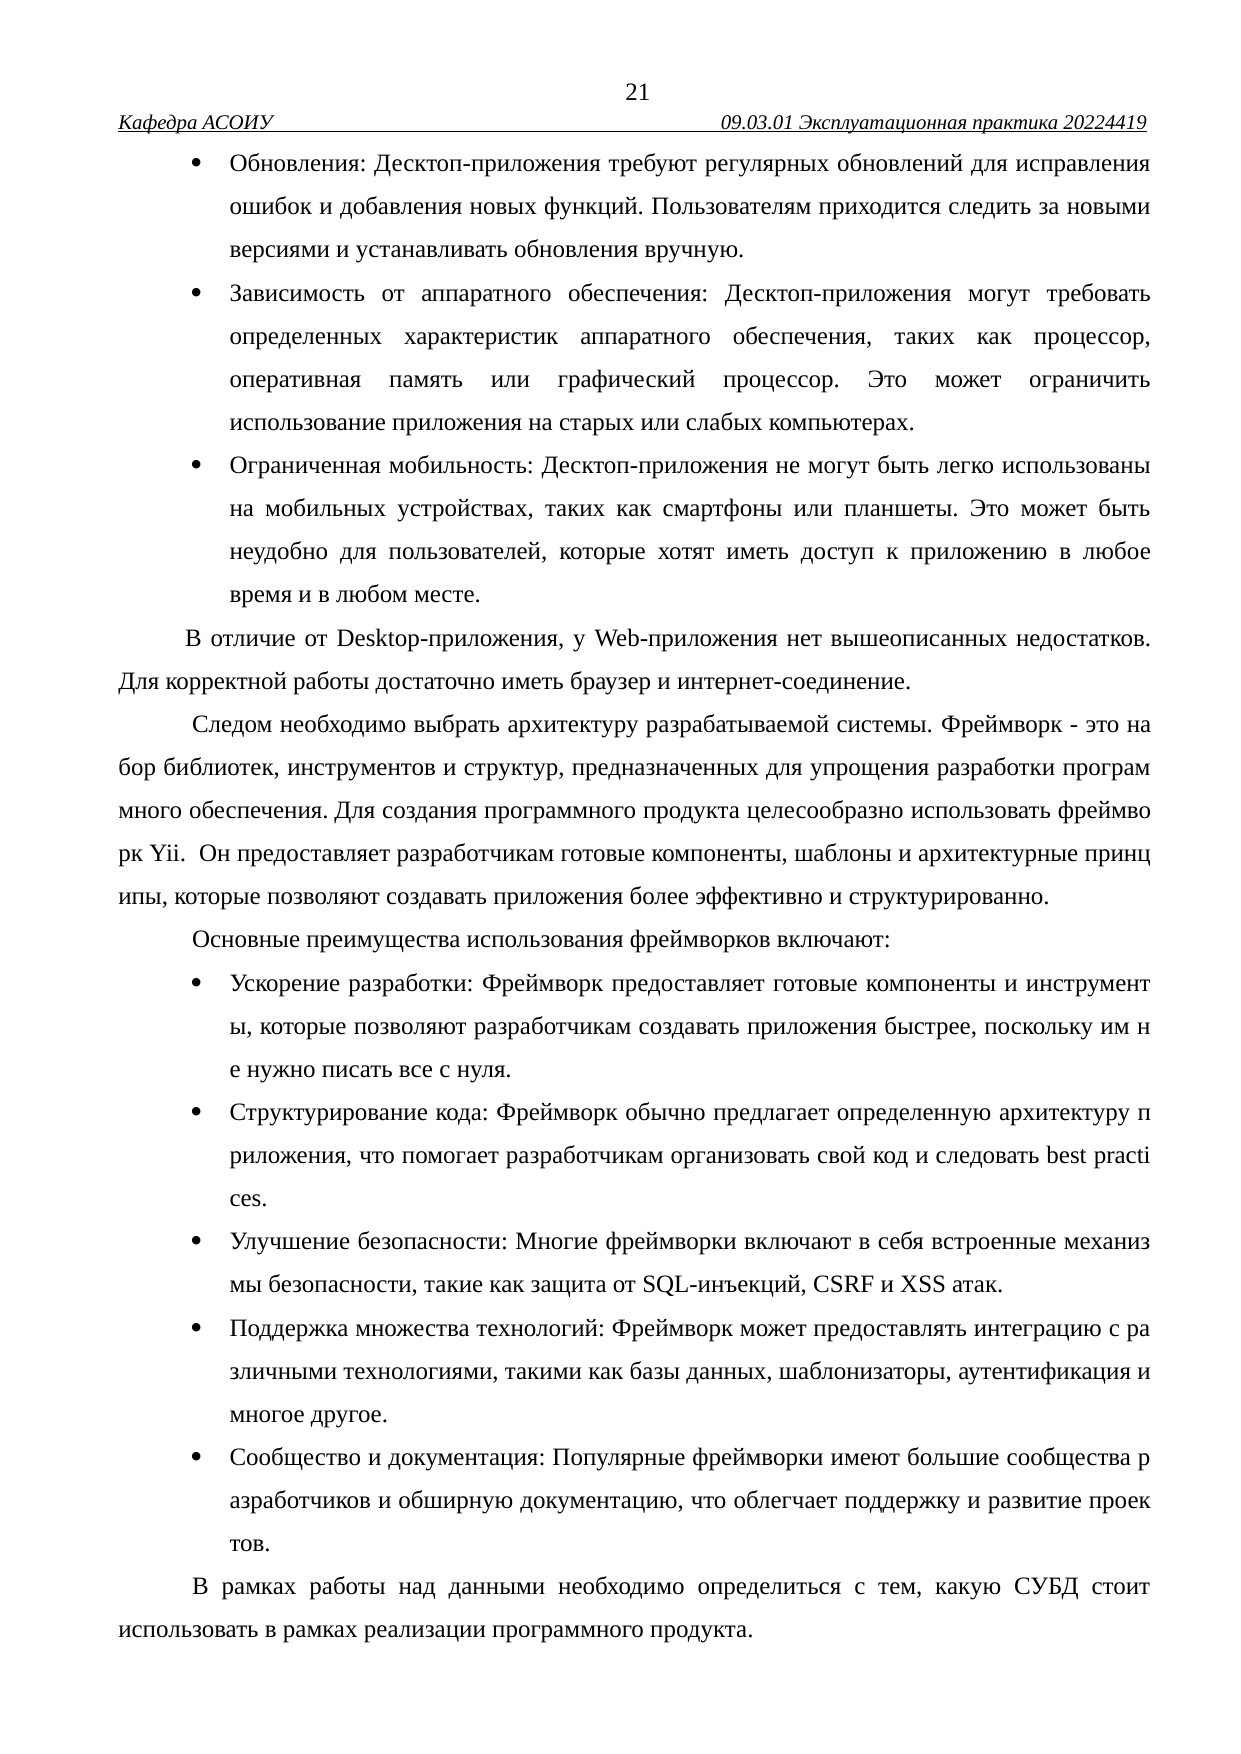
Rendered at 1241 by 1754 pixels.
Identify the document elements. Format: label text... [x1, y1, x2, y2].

text Основные преимущества использования фреймворков включают: [118, 924, 1152, 953]
list Структурирование кода: Фреймворк обычно предлагает определенную архитектуру приложения, что помогает разработчикам организовать свой код и следовать best practices. [192, 1097, 1152, 1212]
list Зависимость от аппаратного обеспечения: Десктоп-приложения могут требовать определенных характеристик аппаратного обеспечения, таких как процессор, оперативная память или графический процессор. Это может ограничить использование приложения на старых или слабых компьютерах. [192, 278, 1152, 436]
list Сообщество и документация: Популярные фреймворки имеют большие сообщества разработчиков и обширную документацию, что облегчает поддержку и развитие проектов. [192, 1442, 1152, 1557]
text В отличие от Desktop-приложения, у Web-приложения нет вышеописанных недостатков. Для корректной работы достаточно иметь браузер и интернет-соединение. [118, 623, 1152, 694]
text Следом необходимо выбрать архитектуру разрабатываемой системы. Фреймворк - это набор библиотек, инструментов и структур, предназначенных для упрощения разработки программного обеспечения. Для создания программного продукта целесообразно использовать фреймворк Yii. Он предоставляет разработчикам готовые компоненты, шаблоны и архитектурные принципы, которые позволяют создавать приложения более эффективно и структурированно. [118, 709, 1152, 910]
list Обновления: Десктоп-приложения требуют регулярных обновлений для исправления ошибок и добавления новых функций. Пользователям приходится следить за новыми версиями и устанавливать обновления вручную. [192, 148, 1152, 263]
list Поддержка множества технологий: Фреймворк может предоставлять интеграцию с различными технологиями, такими как базы данных, шаблонизаторы, аутентификация и многое другое. [192, 1313, 1152, 1428]
list Ограниченная мобильность: Десктоп-приложения не могут быть легко использованы на мобильных устройствах, таких как смартфоны или планшеты. Это может быть неудобно для пользователей, которые хотят иметь доступ к приложению в любое время и в любом месте. [192, 450, 1152, 608]
list Улучшение безопасности: Многие фреймворки включают в себя встроенные механизмы безопасности, такие как защита от SQL-инъекций, CSRF и XSS атак. [192, 1226, 1152, 1298]
list Ускорение разработки: Фреймворк предоставляет готовые компоненты и инструменты, которые позволяют разработчикам создавать приложения быстрее, поскольку им не нужно писать все с нуля. [192, 968, 1152, 1083]
text В рамках работы над данными необходимо определиться с тем, какую СУБД стоит использовать в рамках реализации программного продукта. [118, 1571, 1152, 1643]
